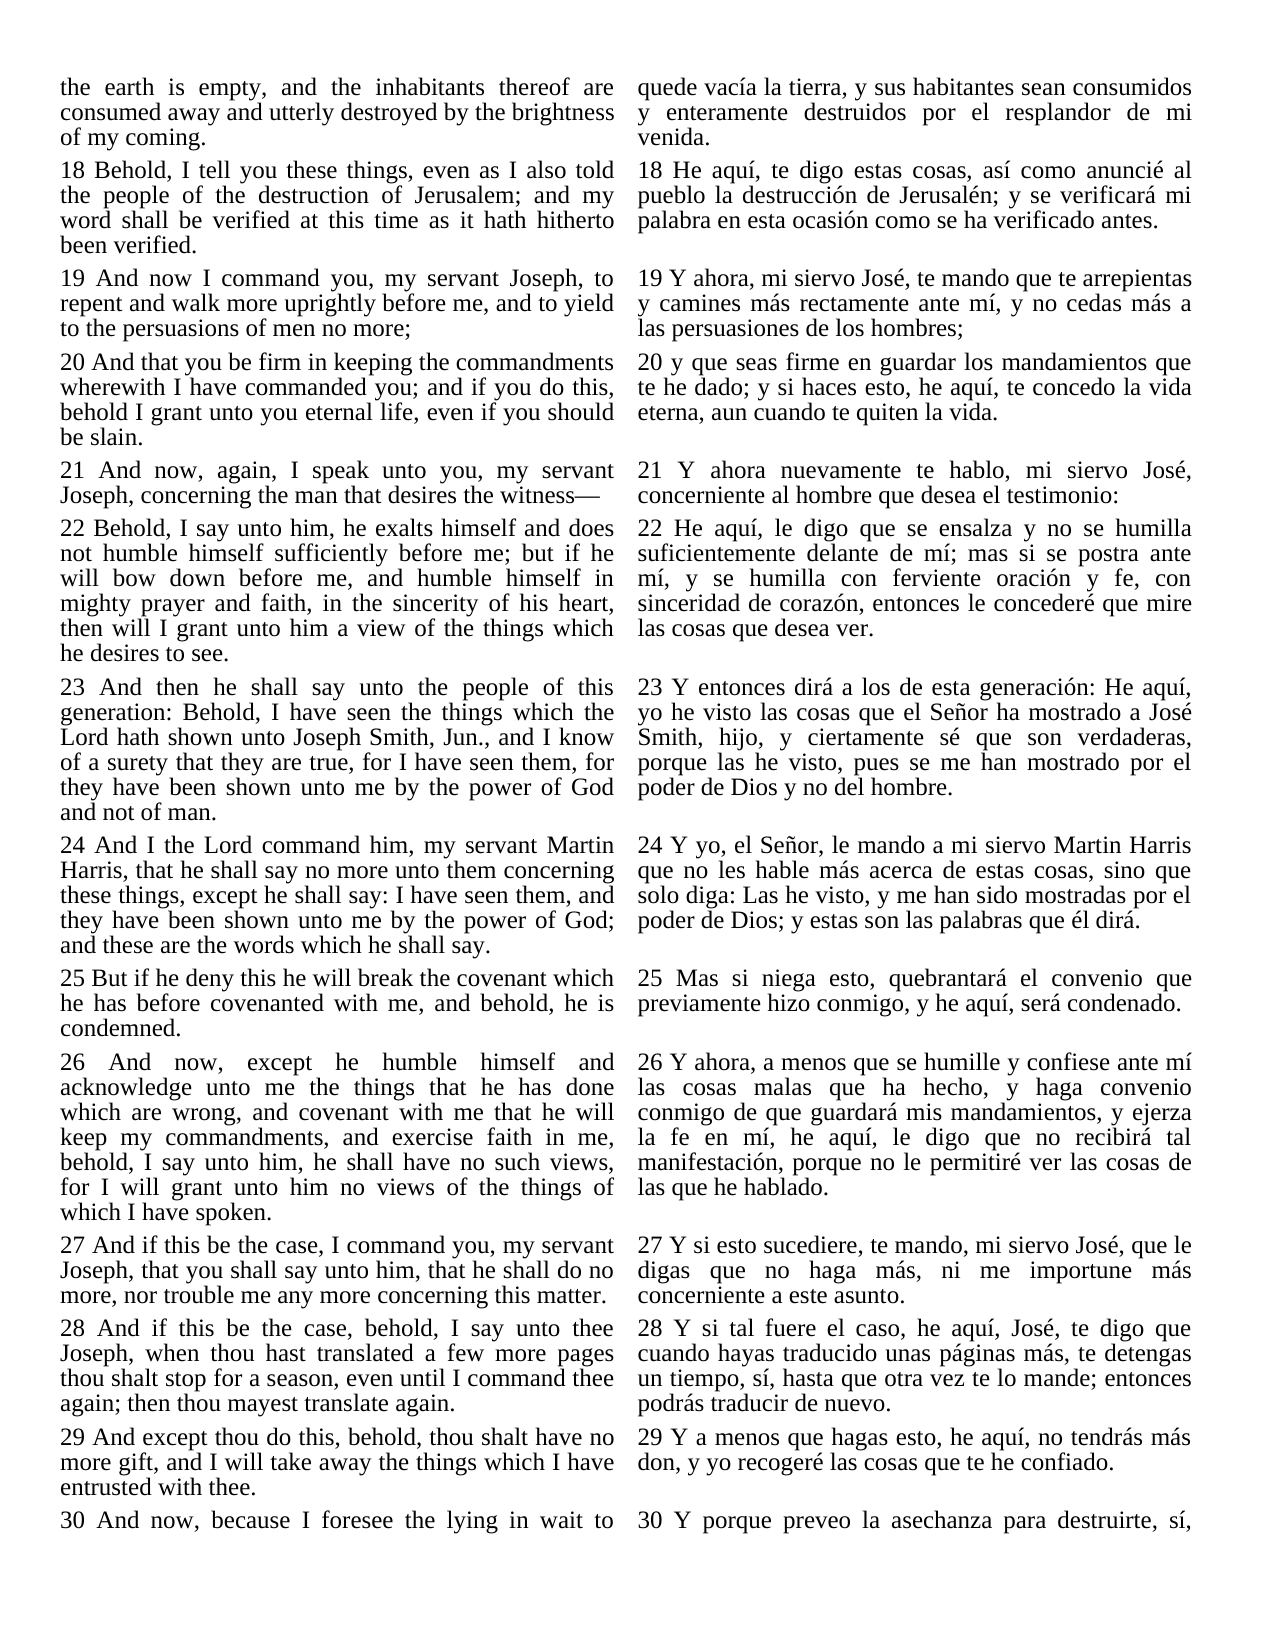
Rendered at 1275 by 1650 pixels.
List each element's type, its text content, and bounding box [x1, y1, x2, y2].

table_cell 24 Y yo, el Señor, le mando a mi siervo Martin Harris que no les hable más acerca de estas cosas, sino que solo diga: Las he visto, y me han sido mostradas por el poder de Dios; y estas son las palabras que él dirá. [626, 833, 1204, 967]
table_cell 28 Y si tal fuere el caso, he aquí, José, te digo que cuando hayas traducido unas páginas más, te detengas un tiempo, sí, hasta que otra vez te lo mande; entonces podrás traducir de nuevo. [626, 1317, 1204, 1425]
table_cell 18 Behold, I tell you these things, even as I also told the people of the destruction of Jerusalem; and my word shall be verified at this time as it hath hitherto been verified. [49, 158, 626, 267]
table_cell 21 And now, again, I speak unto you, my servant Joseph, concerning the man that desires the witness— [49, 458, 626, 517]
table_cell 29 And except thou do this, behold, thou shalt have no more gift, and I will take away the things which I have entrusted with thee. [49, 1425, 626, 1508]
table_cell 27 And if this be the case, I command you, my servant Joseph, that you shall say unto him, that he shall do no more, nor trouble me any more concerning this matter. [49, 1233, 626, 1317]
table_cell 29 Y a menos que hagas esto, he aquí, no tendrás más don, y yo recogeré las cosas que te he confiado. [626, 1425, 1204, 1508]
table_cell 23 And then he shall say unto the people of this generation: Behold, I have seen the things which the Lord hath shown unto Joseph Smith, Jun., and I know of a surety that they are true, for I have seen them, for they have been shown unto me by the power of God and not of man. [49, 675, 626, 833]
table_cell 22 Behold, I say unto him, he exalts himself and does not humble himself sufficiently before me; but if he will bow down before me, and humble himself in mighty prayer and faith, in the sincerity of his heart, then will I grant unto him a view of the things which he desires to see. [49, 517, 626, 675]
table_cell 24 And I the Lord command him, my servant Martin Harris, that he shall say no more unto them concerning these things, except he shall say: I have seen them, and they have been shown unto me by the power of God; and these are the words which he shall say. [49, 833, 626, 967]
table_cell 27 Y si esto sucediere, te mando, mi siervo José, que le digas que no haga más, ni me importune más concerniente a este asunto. [626, 1233, 1204, 1317]
table_cell 25 Mas si niega esto, quebrantará el convenio que previamente hizo conmigo, y he aquí, será condenado. [626, 967, 1204, 1050]
table_cell 25 But if he deny this he will break the covenant which he has before covenanted with me, and behold, he is condemned. [49, 967, 626, 1050]
table_cell 26 And now, except he humble himself and acknowledge unto me the things that he has done which are wrong, and covenant with me that he will keep my commandments, and exercise faith in me, behold, I say unto him, he shall have no such views, for I will grant unto him no views of the things of which I have spoken. [49, 1050, 626, 1233]
table_cell 19 Y ahora, mi siervo José, te mando que te arrepientas y camines más rectamente ante mí, y no cedas más a las persuasiones de los hombres; [626, 267, 1204, 350]
table_cell 18 He aquí, te digo estas cosas, así como anuncié al pueblo la destrucción de Jerusalén; y se verificará mi palabra en esta ocasión como se ha verificado antes. [626, 158, 1204, 267]
table_cell 20 y que seas firme en guardar los mandamientos que te he dado; y si haces esto, he aquí, te concedo la vida eterna, aun cuando te quiten la vida. [626, 350, 1204, 458]
table_cell 23 Y entonces dirá a los de esta generación: He aquí, yo he visto las cosas que el Señor ha mostrado a José Smith, hijo, y ciertamente sé que son verdaderas, porque las he visto, pues se me han mostrado por el poder de Dios y no del hombre. [626, 675, 1204, 833]
table_cell 22 He aquí, le digo que se ensalza y no se humilla suficientemente delante de mí; mas si se postra ante mí, y se humilla con ferviente oración y fe, con sinceridad de corazón, entonces le concederé que mire las cosas que desea ver. [626, 517, 1204, 675]
table_cell 28 And if this be the case, behold, I say unto thee Joseph, when thou hast translated a few more pages thou shalt stop for a season, even until I command thee again; then thou mayest translate again. [49, 1317, 626, 1425]
table_cell 21 Y ahora nuevamente te hablo, mi siervo José, concerniente al hombre que desea el testimonio: [626, 458, 1204, 517]
table_cell 26 Y ahora, a menos que se humille y confiese ante mí las cosas malas que ha hecho, y haga convenio conmigo de que guardará mis mandamientos, y ejerza la fe en mí, he aquí, le digo que no recibirá tal manifestación, porque no le permitiré ver las cosas de las que he hablado. [626, 1050, 1204, 1233]
table_cell 20 And that you be firm in keeping the commandments wherewith I have commanded you; and if you do this, behold I grant unto you eternal life, even if you should be slain. [49, 350, 626, 458]
table_cell 19 And now I command you, my servant Joseph, to repent and walk more uprightly before me, and to yield to the persuasions of men no more; [49, 267, 626, 350]
